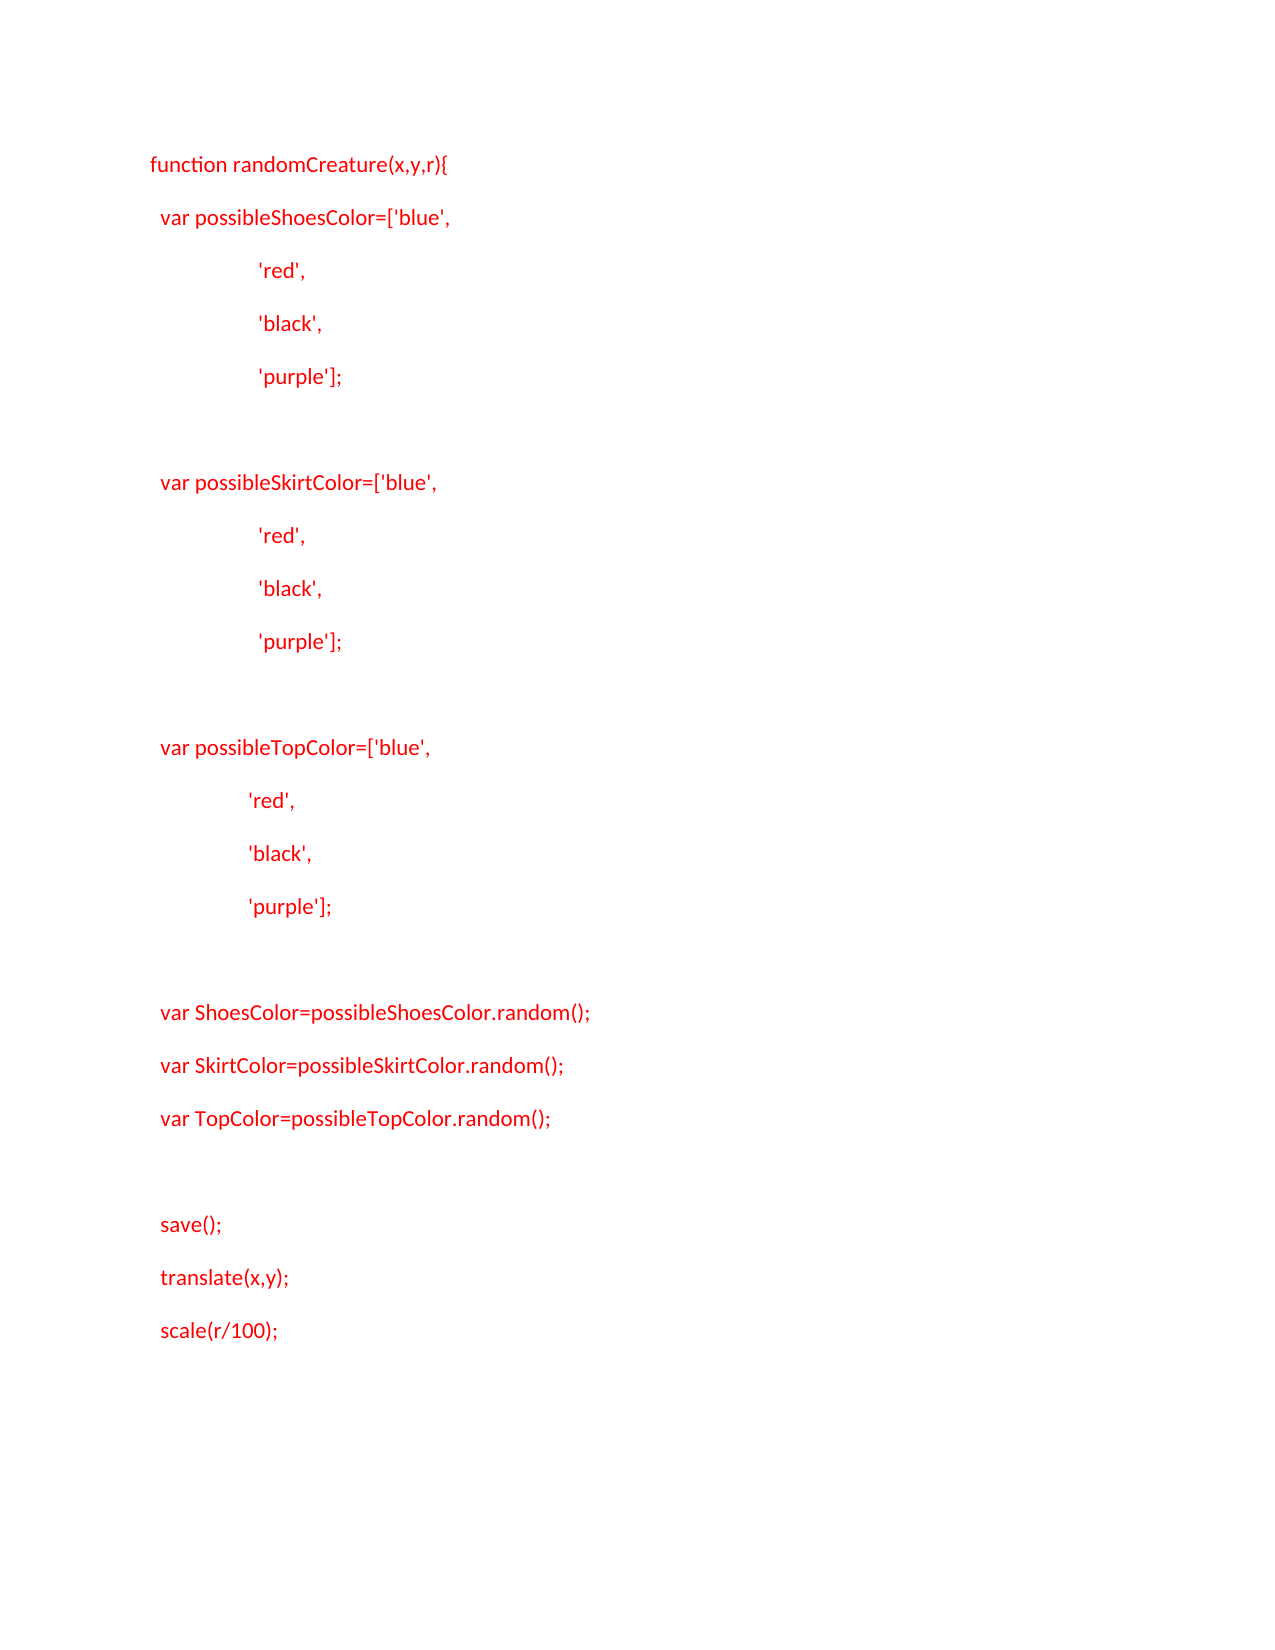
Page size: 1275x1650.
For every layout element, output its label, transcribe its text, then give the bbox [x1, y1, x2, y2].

text var possibleSkirtColor=['blue', [150, 468, 1125, 496]
text 'purple']; [150, 892, 1125, 920]
text 'red', [150, 786, 1125, 814]
text var possibleShoesColor=['blue', [150, 203, 1125, 231]
text 'red', [150, 256, 1125, 284]
text var TopColor=possibleTopColor.random(); [150, 1104, 1125, 1132]
text 'purple']; [150, 362, 1125, 390]
text save(); [150, 1210, 1125, 1238]
text scale(r/100); [150, 1316, 1125, 1344]
text var ShoesColor=possibleShoesColor.random(); [150, 998, 1125, 1026]
text var possibleTopColor=['blue', [150, 733, 1125, 761]
text 'red', [150, 521, 1125, 549]
text translate(x,y); [150, 1263, 1125, 1291]
text 'black', [150, 574, 1125, 602]
text 'black', [150, 839, 1125, 867]
text var SkirtColor=possibleSkirtColor.random(); [150, 1051, 1125, 1079]
text 'purple']; [150, 627, 1125, 655]
text function randomCreature(x,y,r){ [150, 150, 1125, 178]
text 'black', [150, 309, 1125, 337]
